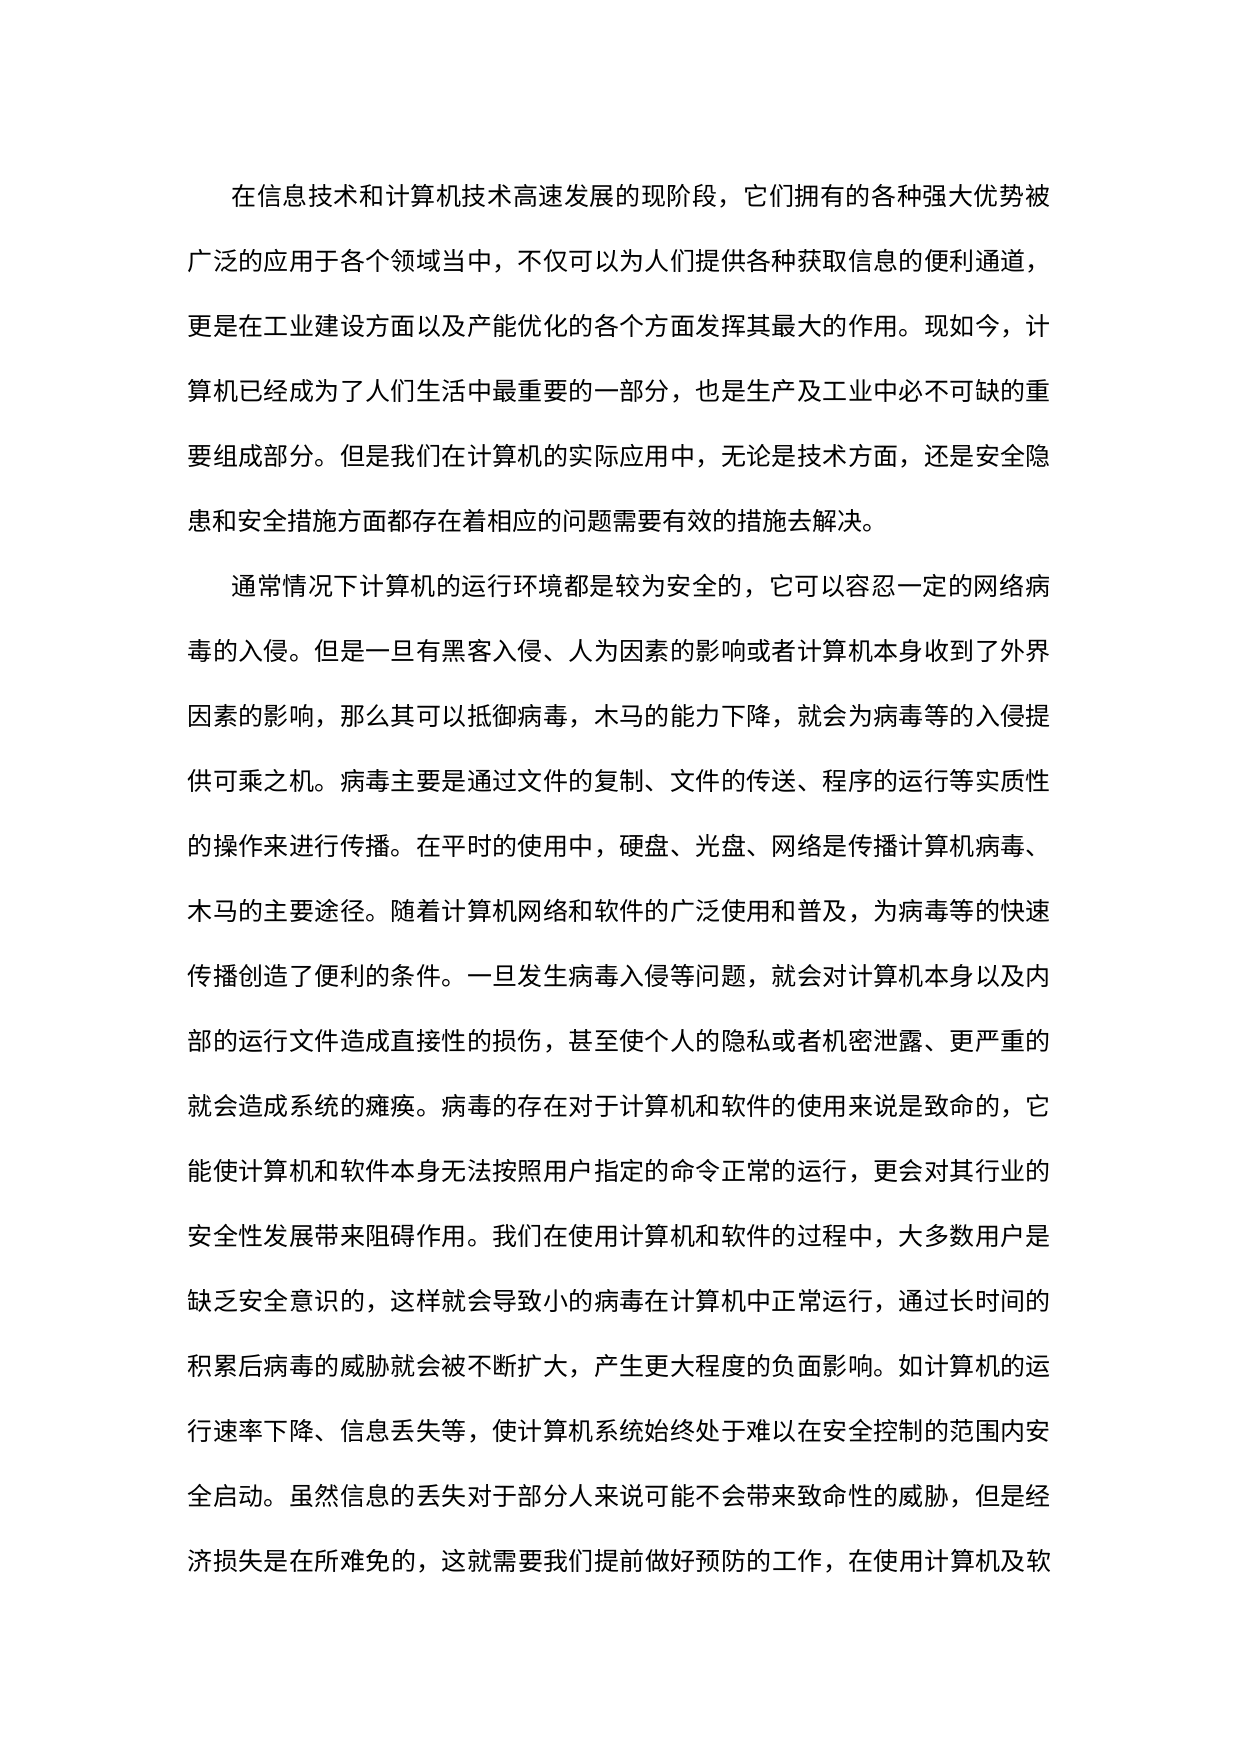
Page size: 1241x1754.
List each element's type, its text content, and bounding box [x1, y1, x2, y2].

text 在信息技术和计算机技术高速发展的现阶段，它们拥有的各种强大优势被广泛的应用于各个领域当中，不仅可以为人们提供各种获取信息的便利通道，更是在工业建设方面以及产能优化的各个方面发挥其最大的作用。现如今，计算机已经成为了人们生活中最重要的一部分，也是生产及工业中必不可缺的重要组成部分。但是我们在计算机的实际应用中，无论是技术方面，还是安全隐患和安全措施方面都存在着相应的问题需要有效的措施去解决。 [187, 162, 1053, 552]
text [187, 552, 1053, 1592]
